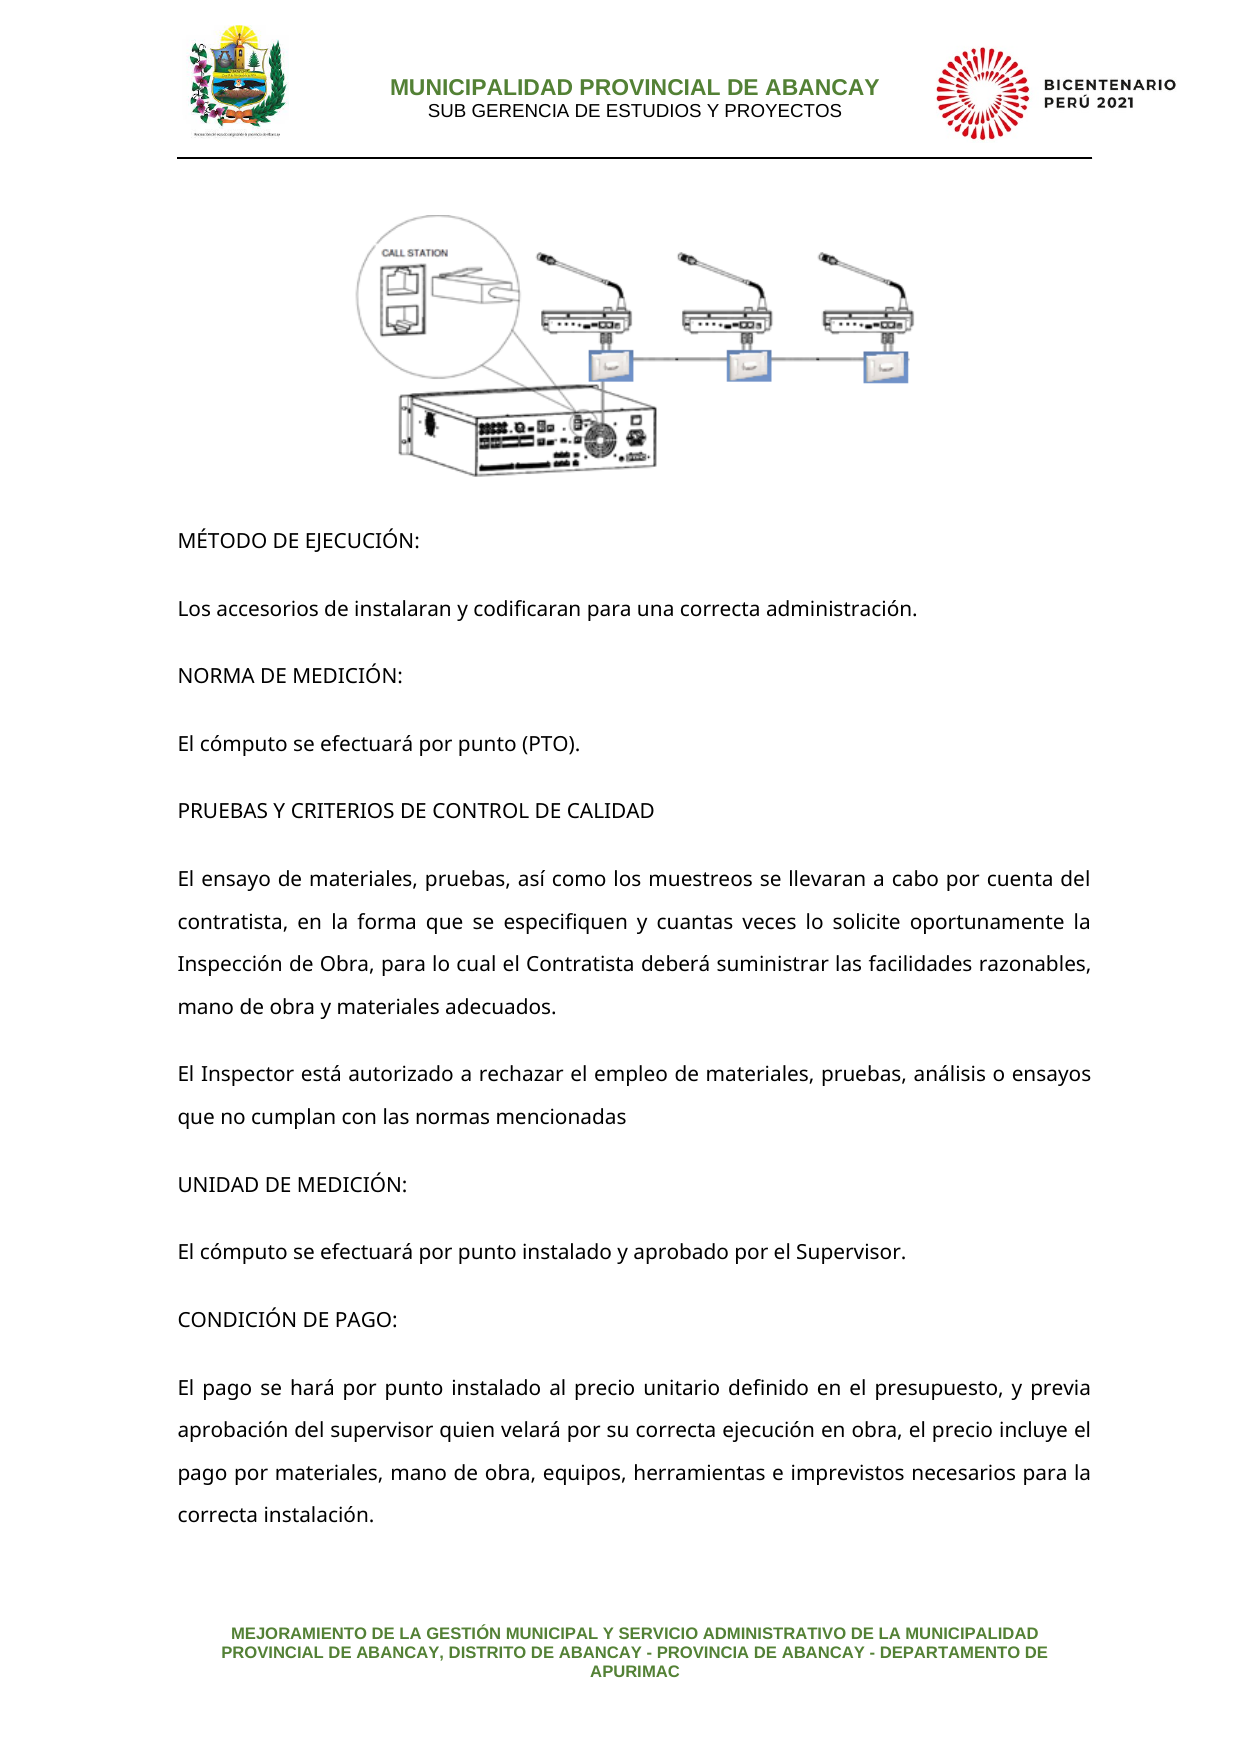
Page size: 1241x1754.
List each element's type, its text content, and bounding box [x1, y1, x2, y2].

picture [177, 25, 290, 141]
picture [353, 215, 917, 487]
text Los accesorios de instalaran y codificaran para una correcta administración. [177, 594, 1092, 622]
text El ensayo de materiales, pruebas, así como los muestreos se llevaran a cabo por cuenta del contratista, en la forma que se especifiquen y cuantas veces lo solicite oportunamente la Inspección de Obra, para lo cual el Contratista deberá suministrar las facilidades razonables, mano de obra y materiales adecuados. [177, 864, 1092, 1020]
text El pago se hará por punto instalado al precio unitario definido en el presupuesto, y previa aprobación del supervisor quien velará por su correcta ejecución en obra, el precio incluye el pago por materiales, mano de obra, equipos, herramientas e imprevistos necesarios para la correcta instalación. [177, 1373, 1092, 1529]
text El Inspector está autorizado a rechazar el empleo de materiales, pruebas, análisis o ensayos que no cumplan con las normas mencionadas [177, 1059, 1092, 1131]
text PRUEBAS Y CRITERIOS DE CONTROL DE CALIDAD [177, 797, 1092, 825]
text NORMA DE MEDICIÓN: [177, 661, 1092, 690]
picture [928, 37, 1181, 143]
text CONDICIÓN DE PAGO: [177, 1305, 1092, 1333]
text El cómputo se efectuará por punto instalado y aprobado por el Supervisor. [177, 1237, 1092, 1266]
text El cómputo se efectuará por punto (PTO). [177, 729, 1092, 757]
text MÉTODO DE EJECUCIÓN: [177, 526, 1092, 554]
text UNIDAD DE MEDICIÓN: [177, 1170, 1092, 1198]
